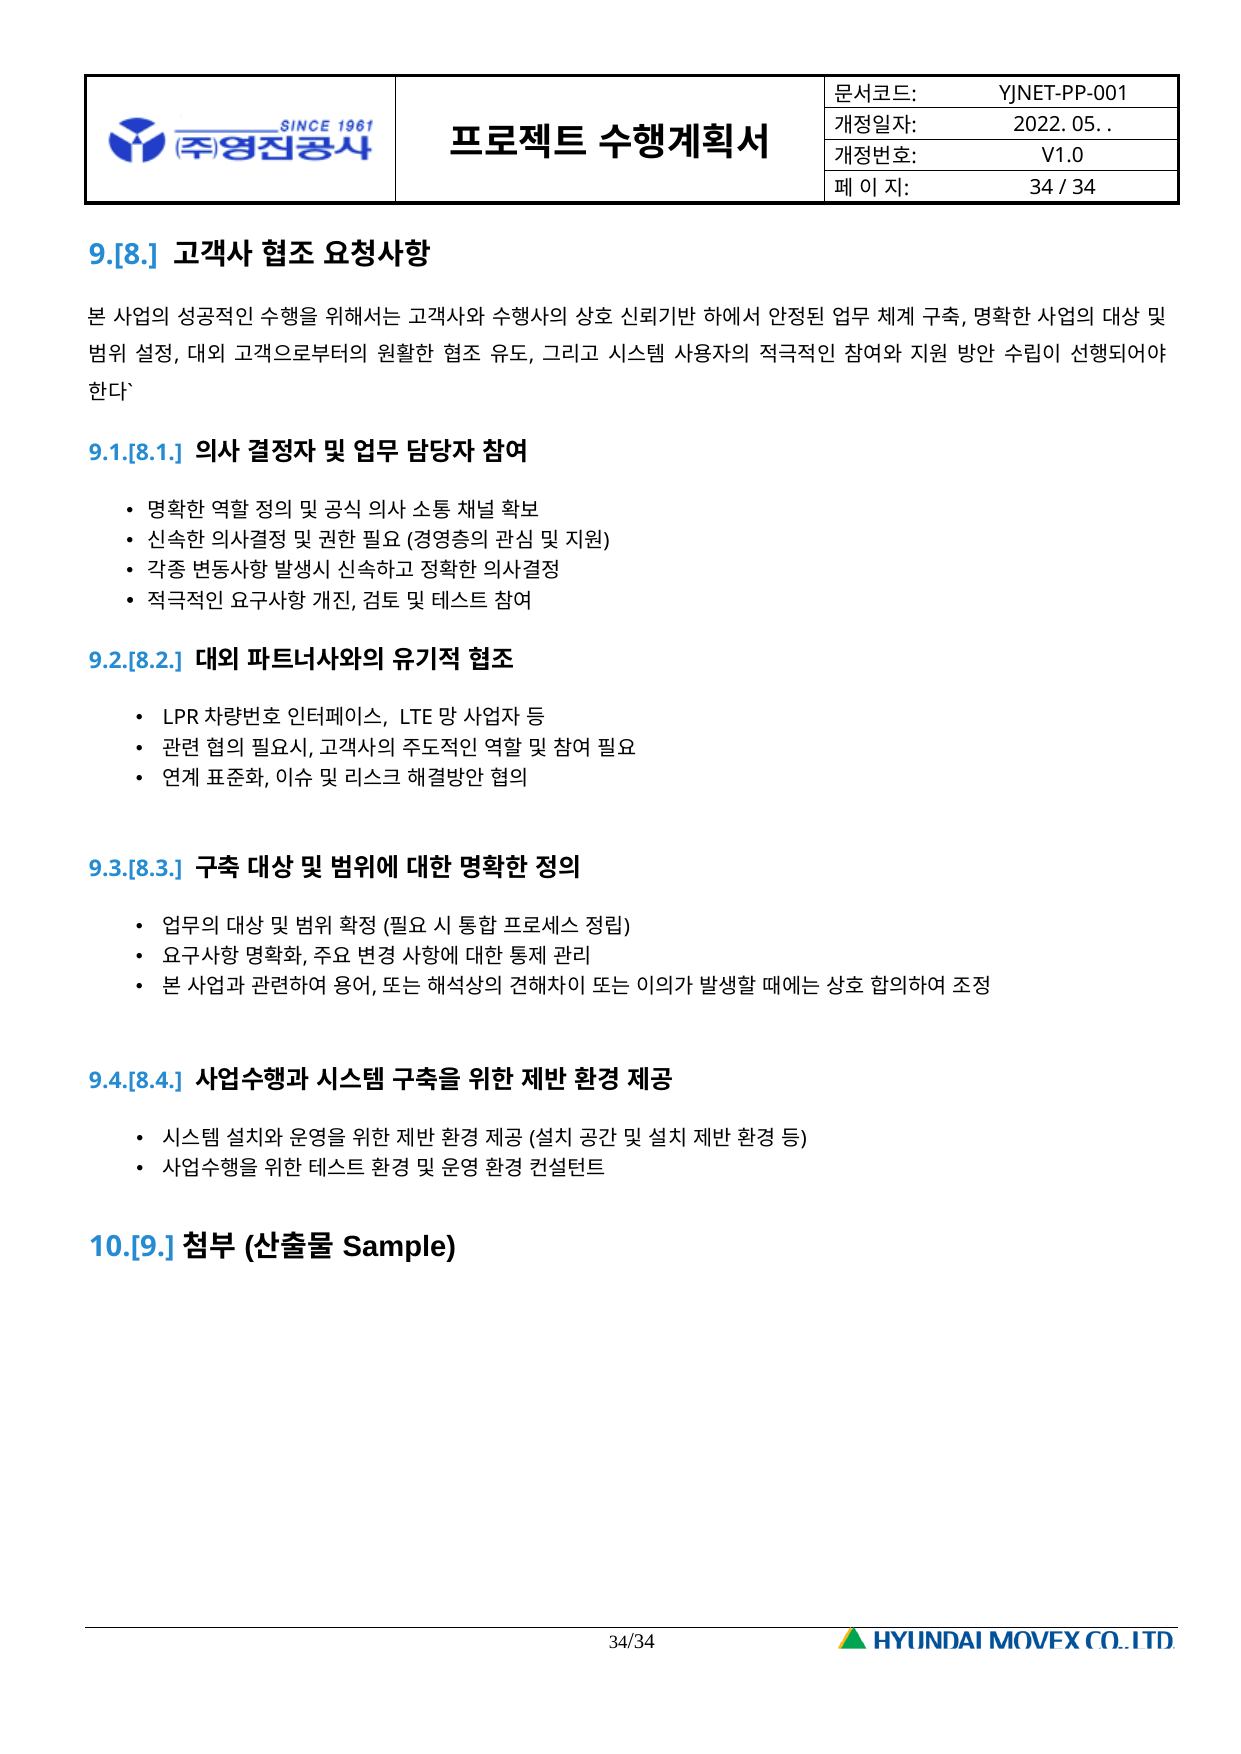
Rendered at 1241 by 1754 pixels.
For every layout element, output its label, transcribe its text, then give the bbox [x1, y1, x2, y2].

list 업무의 대상 및 범위 확정 (필요 시 통합 프로세스 정립) [136, 909, 1166, 939]
list 요구사항 명확화, 주요 변경 사항에 대한 통제 관리 [136, 939, 1166, 969]
subtitle 고객사 협조 요청사항 [89, 231, 1166, 273]
list 본 사업과 관련하여 용어, 또는 해석상의 견해차이 또는 이의가 발생할 때에는 상호 합의하여 조정 [136, 969, 1166, 1000]
list 관련 협의 필요시, 고객사의 주도적인 역할 및 참여 필요 [136, 731, 1166, 761]
subtitle 의사 결정자 및 업무 담당자 참여 [89, 432, 1166, 468]
list 명확한 역할 정의 및 공식 의사 소통 채널 확보 [126, 493, 1166, 523]
list LPR 차량번호 인터페이스, LTE 망 사업자 등 [136, 700, 1166, 731]
list 신속한 의사결정 및 권한 필요 (경영층의 관심 및 지원) [126, 523, 1166, 554]
list 사업수행을 위한 테스트 환경 및 운영 환경 컨설턴트 [136, 1151, 1166, 1181]
subtitle 구축 대상 및 범위에 대한 명확한 정의 [89, 848, 1166, 884]
picture [106, 112, 375, 166]
list 시스템 설치와 운영을 위한 제반 환경 제공 (설치 공간 및 설치 제반 환경 등) [136, 1121, 1166, 1151]
list 적극적인 요구사항 개진, 검토 및 테스트 참여 [126, 584, 1166, 614]
list 연계 표준화, 이슈 및 리스크 해결방안 협의 [136, 761, 1166, 791]
subtitle 첨부 (산출물 Sample) [89, 1222, 1166, 1264]
subtitle 대외 파트너사와의 유기적 협조 [89, 639, 1166, 675]
list 각종 변동사항 발생시 신속하고 정확한 의사결정 [126, 554, 1166, 584]
text 본 사업의 성공적인 수행을 위해서는 고객사와 수행사의 상호 신뢰기반 하에서 안정된 업무 체계 구축, 명확한 사업의 대상 및 범위 설정, 대외 고객으로부터의 원활한 협조 유도, 그리고 시스템 사용자의 적극적인 참여와 지원 방안 수립이 선행되어야 한다` [87, 294, 1166, 407]
subtitle 사업수행과 시스템 구축을 위한 제반 환경 제공 [89, 1059, 1166, 1096]
picture [836, 1626, 1175, 1649]
